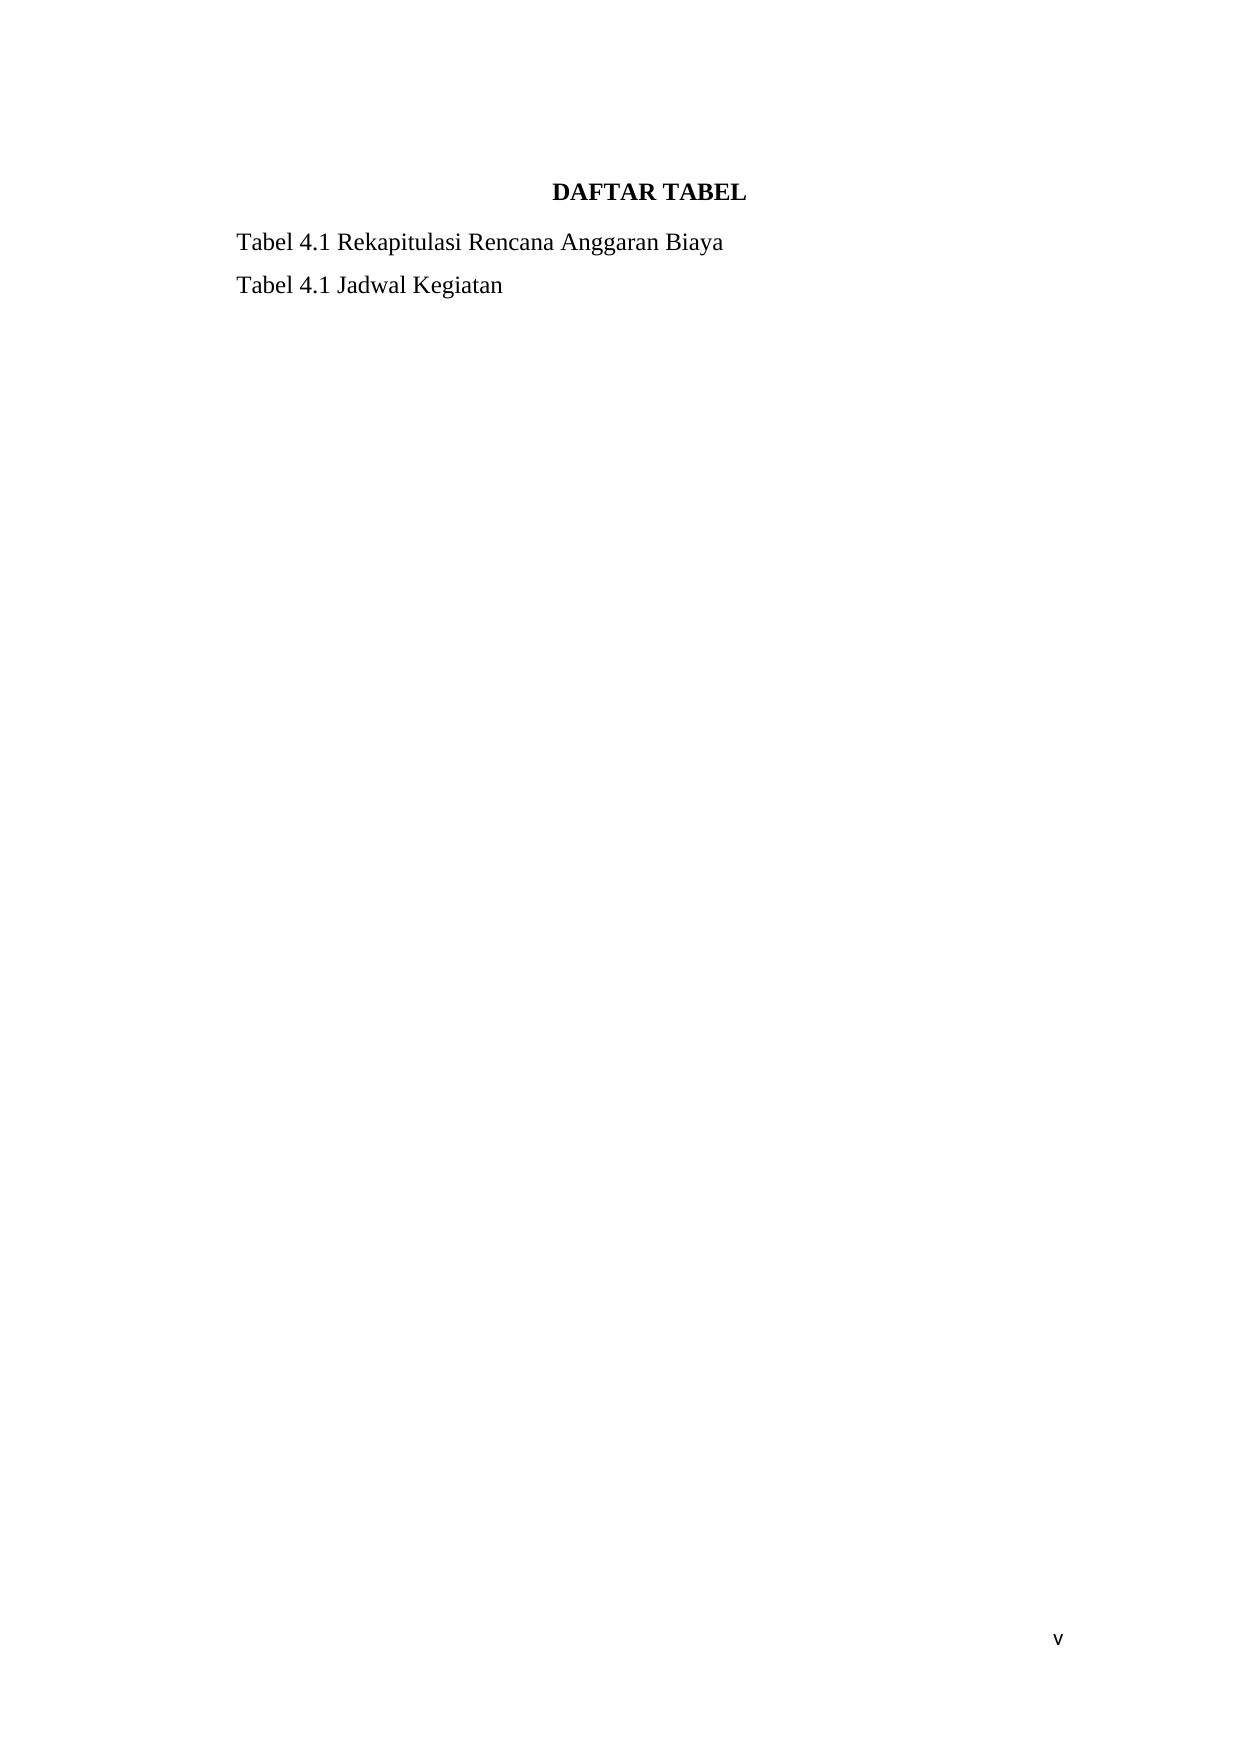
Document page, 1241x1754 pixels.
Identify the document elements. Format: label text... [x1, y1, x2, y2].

text Tabel 4.1 Jadwal Kegiatan 7 [236, 270, 1063, 299]
text DAFTAR TABEL [236, 177, 1063, 206]
text Tabel 4.1 Rekapitulasi Rencana Anggaran Biaya 7 [236, 227, 1063, 256]
